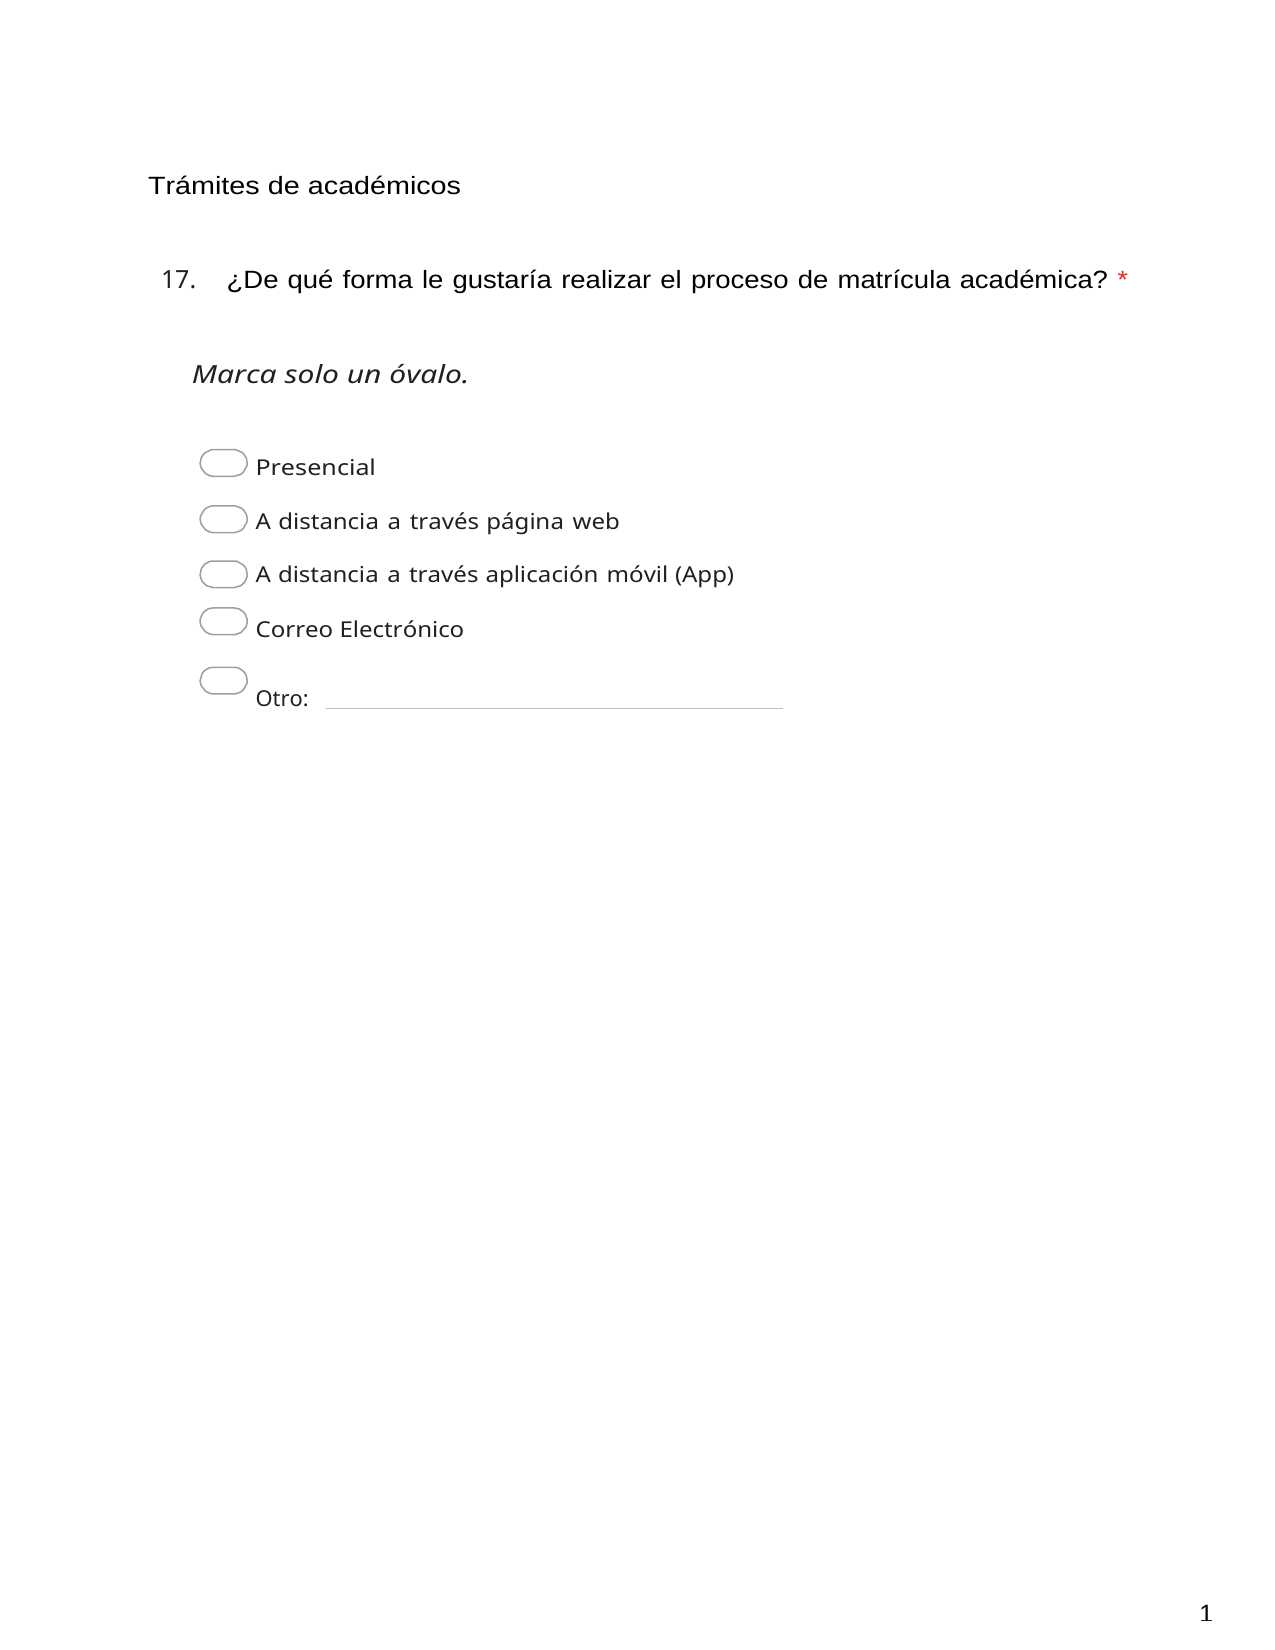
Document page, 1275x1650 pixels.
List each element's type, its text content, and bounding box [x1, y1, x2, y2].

text A distancia a través página web [255, 506, 1162, 536]
text Otro: [255, 686, 1162, 711]
text Presencial [255, 452, 1162, 482]
text Marca solo un óvalo. [192, 357, 1162, 391]
text A distancia a través aplicación móvil (App) Correo Electrónico [255, 559, 747, 644]
list ¿De qué forma le gustaría realizar el proceso de matrícula académica? * [126, 262, 1162, 296]
text Trámites de académicos [148, 171, 1162, 199]
